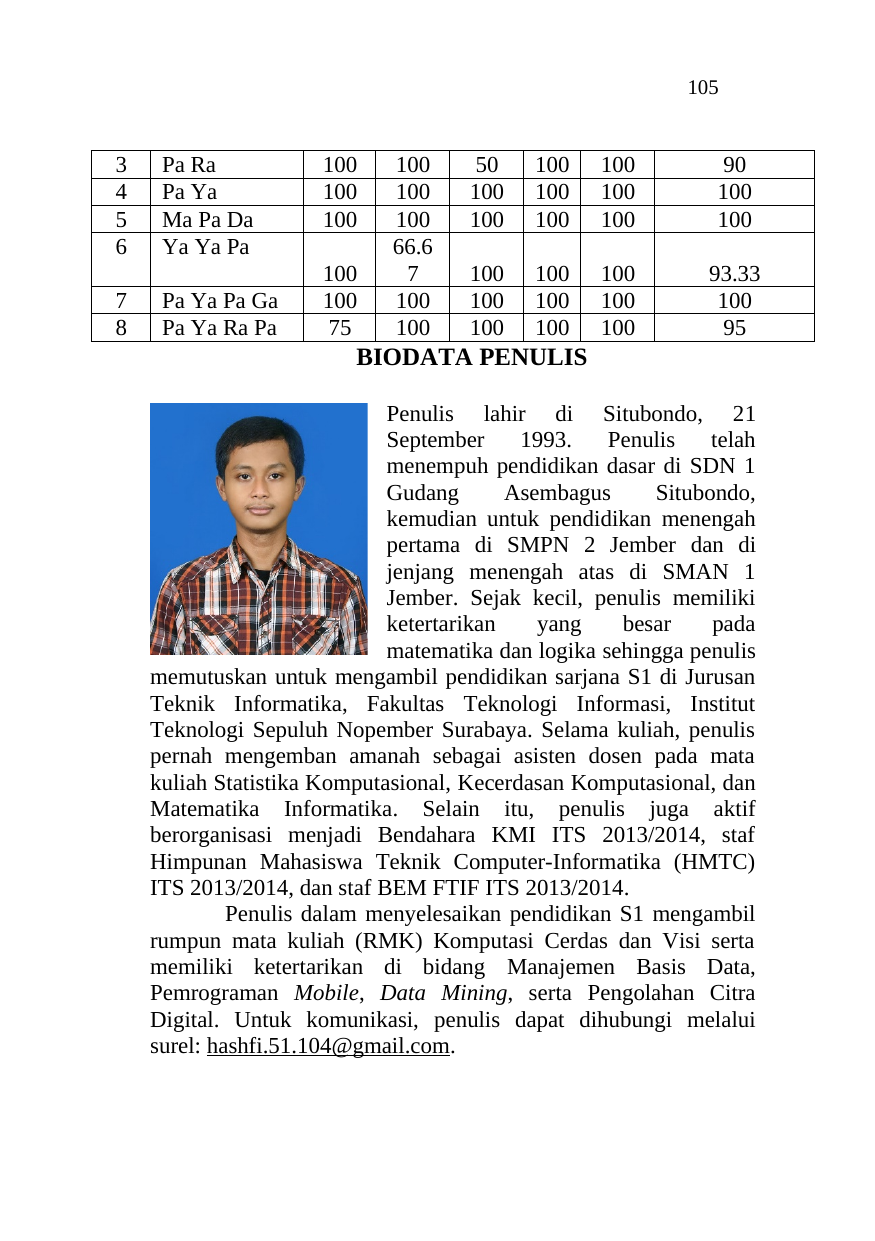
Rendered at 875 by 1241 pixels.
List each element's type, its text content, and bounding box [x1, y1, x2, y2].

table_cell 100 [524, 151, 580, 177]
table_cell 5 [92, 206, 150, 232]
table_cell 100 [581, 287, 654, 313]
table_cell 100 [376, 314, 449, 341]
table_cell 100 [376, 179, 449, 205]
table_cell 95 [655, 314, 814, 341]
table_cell 75 [304, 314, 375, 341]
table_cell Pa Ya Ra Pa [151, 314, 303, 341]
table_cell Pa Ra [151, 151, 303, 177]
table_cell 100 [376, 151, 449, 177]
table_cell 100 [581, 151, 654, 177]
table_cell 100 [376, 287, 449, 313]
table_cell 90 [655, 151, 814, 177]
table_cell 100 [524, 179, 580, 205]
table_cell 50 [450, 151, 523, 177]
table_cell 6 [92, 233, 150, 286]
table_cell 93.33 [655, 233, 814, 286]
table_cell 100 [450, 314, 523, 341]
picture [150, 403, 368, 655]
table_cell 100 [581, 233, 654, 286]
table_cell 100 [450, 206, 523, 232]
table_cell 100 [376, 206, 449, 232]
table_cell 100 [450, 233, 523, 286]
text Penulis dalam menyelesaikan pendidikan S1 mengambil rumpun mata kuliah (RMK) Komputasi Cerdas dan Visi serta memiliki ketertarikan di bidang Manajemen Basis Data, Pemrograman Mobile, Data Mining, serta Pengolahan Citra Digital. Untuk komunikasi, penulis dapat dihubungi melalui surel: hashfi.51.104@gmail.com. [150, 900, 756, 1058]
table_cell 100 [581, 179, 654, 205]
table_cell Pa Ya [151, 179, 303, 205]
table_cell 100 [304, 287, 375, 313]
table_cell 100 [524, 287, 580, 313]
table_cell 100 [304, 179, 375, 205]
table_cell Ma Pa Da [151, 206, 303, 232]
table_cell 100 [655, 287, 814, 313]
table_cell 100 [524, 314, 580, 341]
subtitle BIODATA PENULIS [187, 342, 756, 371]
text Penulis lahir di Situbondo, 21 September 1993. Penulis telah menempuh pendidikan dasar di SDN 1 Gudang Asembagus Situbondo, kemudian untuk pendidikan menengah pertama di SMPN 2 Jember dan di jenjang menengah atas di SMAN 1 Jember. Sejak kecil, penulis memiliki ketertarikan yang besar pada matematika dan logika sehingga penulis memutuskan untuk mengambil pendidikan sarjana S1 di Jurusan Teknik Informatika, Fakultas Teknologi Informasi, Institut Teknologi Sepuluh Nopember Surabaya. Selama kuliah, penulis pernah mengemban amanah sebagai asisten dosen pada mata kuliah Statistika Komputasional, Kecerdasan Komputasional, dan Matematika Informatika. Selain itu, penulis juga aktif berorganisasi menjadi Bendahara KMI ITS 2013/2014, staf Himpunan Mahasiswa Teknik Computer-Informatika (HMTC) ITS 2013/2014, dan staf BEM FTIF ITS 2013/2014. [150, 400, 756, 900]
table_cell 66.67 [376, 233, 449, 286]
table_cell 3 [92, 151, 150, 177]
table_cell 4 [92, 179, 150, 205]
table_cell 100 [655, 179, 814, 205]
table_cell 100 [450, 179, 523, 205]
table_cell 100 [304, 151, 375, 177]
table_cell 8 [92, 314, 150, 341]
table_cell 7 [92, 287, 150, 313]
table_cell 100 [581, 314, 654, 341]
table_cell 100 [655, 206, 814, 232]
table_cell 100 [304, 233, 375, 286]
table_cell Ya Ya Pa [151, 233, 303, 286]
table_cell 100 [304, 206, 375, 232]
table_cell Pa Ya Pa Ga [151, 287, 303, 313]
table_cell 100 [450, 287, 523, 313]
table_cell 100 [524, 233, 580, 286]
table_cell 100 [524, 206, 580, 232]
table_cell 100 [581, 206, 654, 232]
